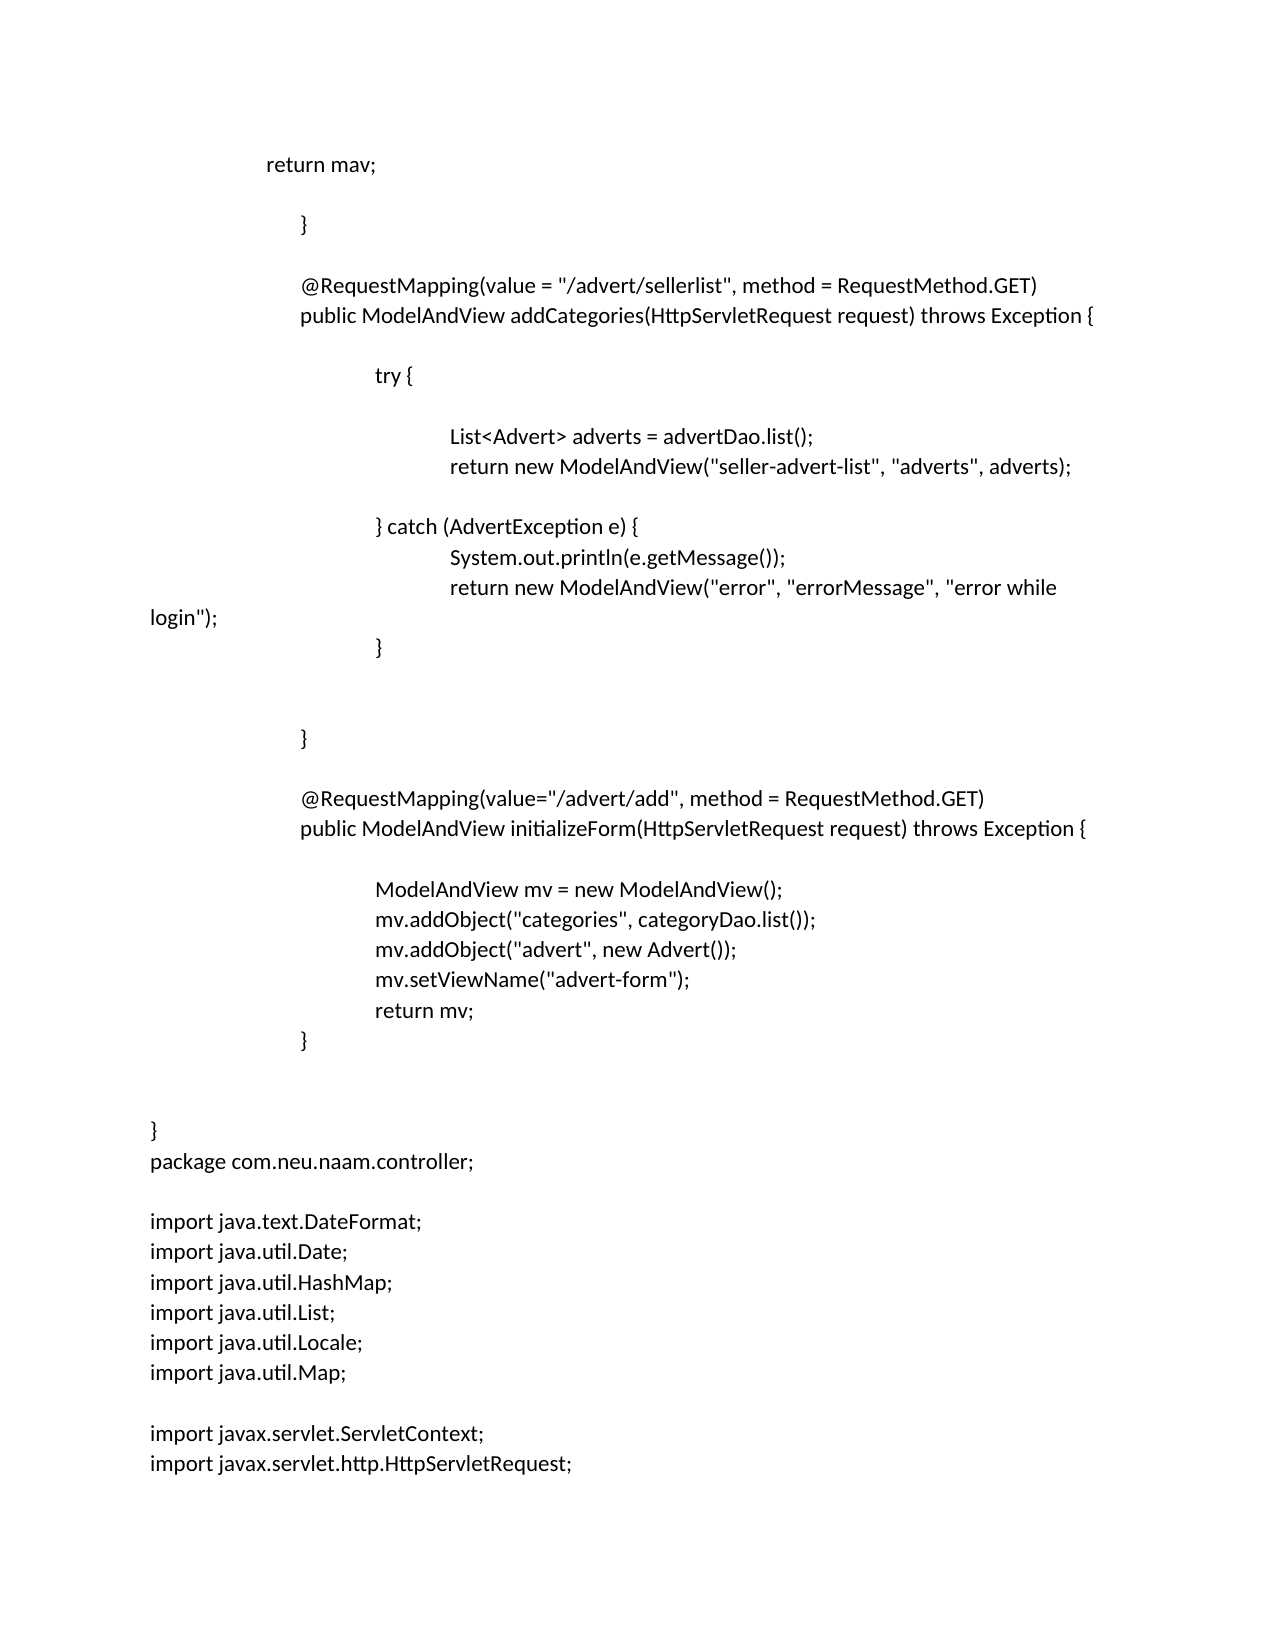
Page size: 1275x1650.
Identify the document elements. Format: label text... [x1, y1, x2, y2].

text import java.util.Locale; [150, 1328, 1125, 1356]
text mv.addObject("categories", categoryDao.list()); [150, 905, 1125, 933]
text import javax.servlet.http.HttpServletRequest; [150, 1449, 1125, 1477]
text mv.addObject("advert", new Advert()); [150, 935, 1125, 963]
text ModelAndView mv = new ModelAndView(); [150, 875, 1125, 903]
text System.out.println(e.getMessage()); [150, 543, 1125, 571]
text return new ModelAndView("error", "errorMessage", "error while login"); [150, 573, 1125, 631]
text @RequestMapping(value = "/advert/sellerlist", method = RequestMethod.GET) [150, 271, 1125, 299]
text List<Advert> adverts = advertDao.list(); [150, 422, 1125, 450]
text } [150, 1026, 1125, 1054]
text public ModelAndView initializeForm(HttpServletRequest request) throws Exception { [150, 814, 1125, 873]
text package com.neu.naam.controller; [150, 1147, 1125, 1175]
text return mav; [150, 150, 1125, 178]
text public ModelAndView addCategories(HttpServletRequest request) throws Exception { [150, 301, 1125, 329]
text import java.text.DateFormat; [150, 1207, 1125, 1235]
text return new ModelAndView("seller-advert-list", "adverts", adverts); [150, 452, 1125, 480]
text return mv; [150, 996, 1125, 1024]
text @RequestMapping(value="/advert/add", method = RequestMethod.GET) [150, 784, 1125, 812]
text import java.util.List; [150, 1298, 1125, 1326]
text try { [150, 361, 1125, 389]
text import java.util.HashMap; [150, 1268, 1125, 1296]
text import java.util.Date; [150, 1237, 1125, 1266]
text } [150, 1117, 1125, 1145]
text mv.setViewName("advert-form"); [150, 966, 1125, 994]
text } catch (AdvertException e) { [150, 512, 1125, 541]
text import javax.servlet.ServletContext; [150, 1419, 1125, 1447]
text import java.util.Map; [150, 1358, 1125, 1386]
text } [150, 724, 1125, 752]
text } [150, 210, 1125, 238]
text } [150, 633, 1125, 661]
